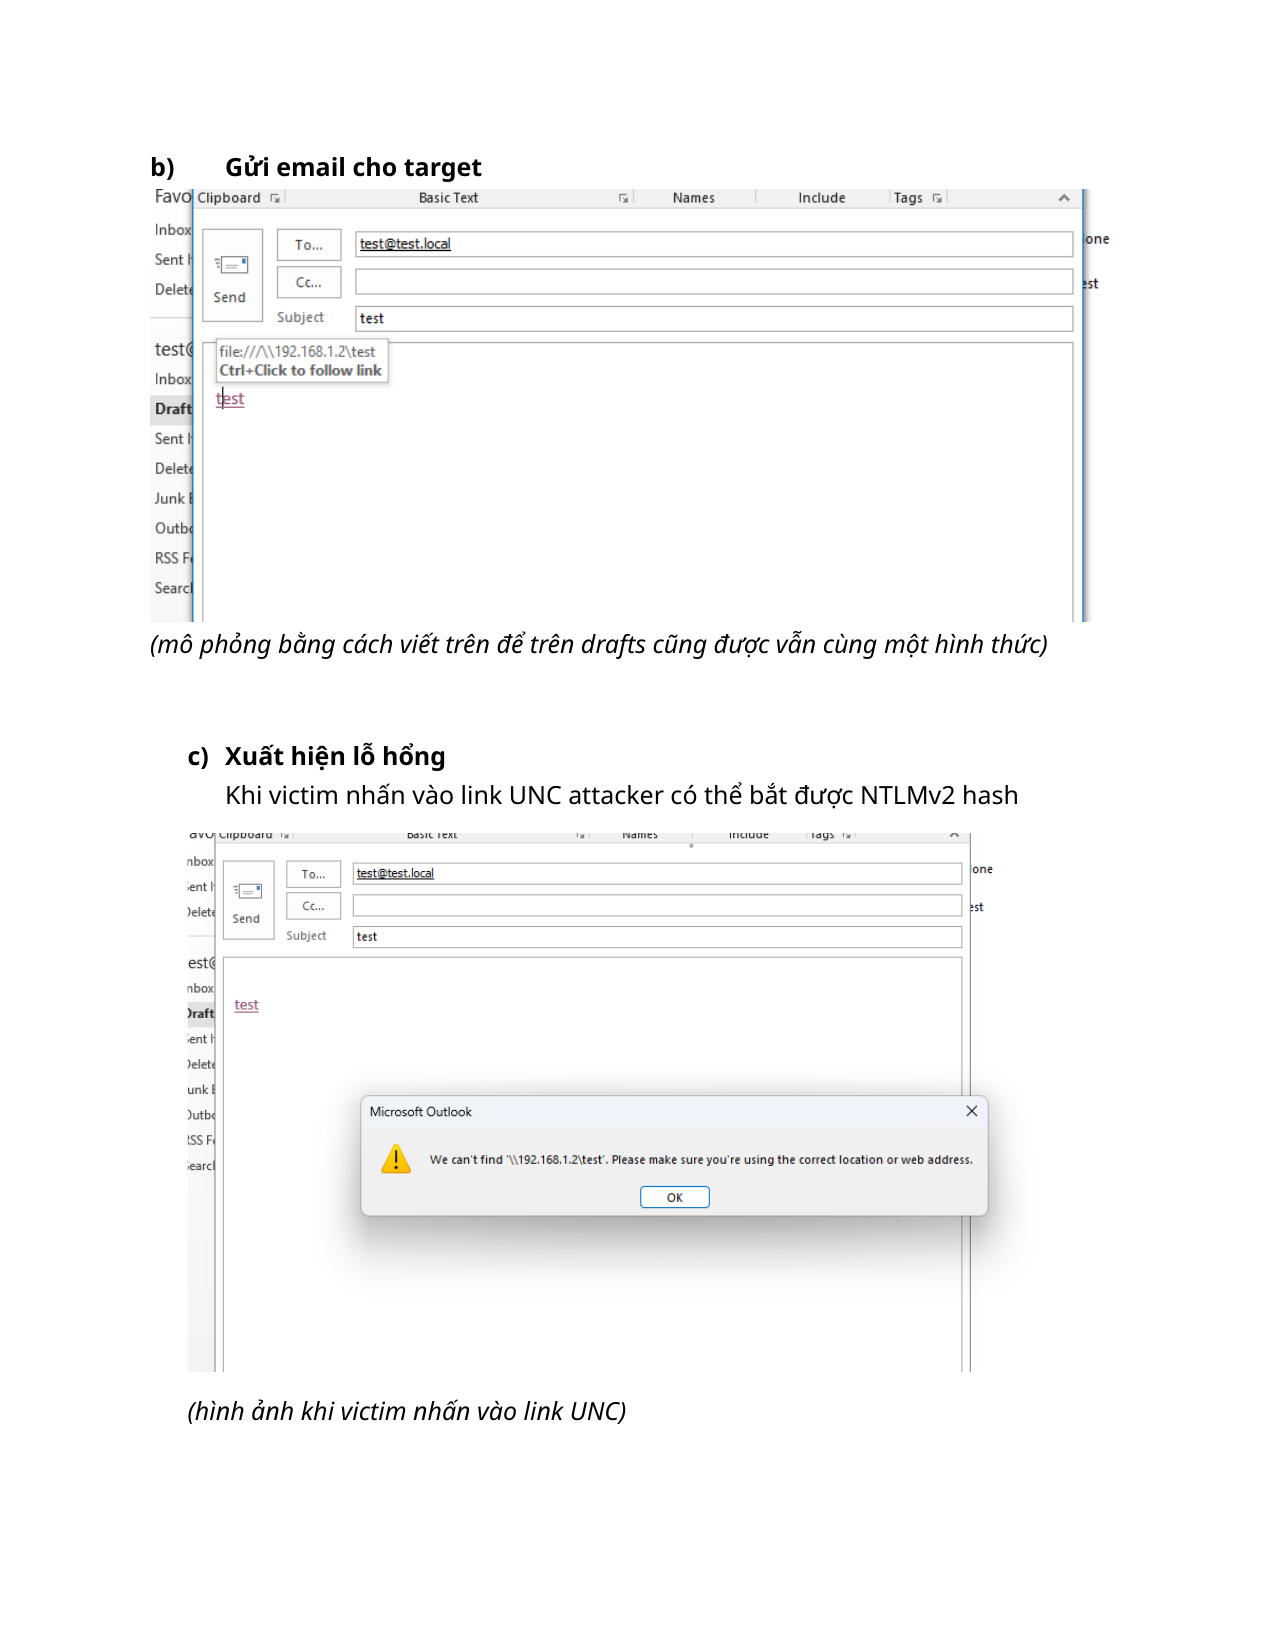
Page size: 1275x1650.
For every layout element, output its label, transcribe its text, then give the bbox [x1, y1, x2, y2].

text (hình ảnh khi victim nhấn vào link UNC) [187, 1394, 1125, 1428]
list Gửi email cho target (mô phỏng bằng cách viết trên để trên drafts cũng được vẫn cùng một hình thức) [150, 622, 1125, 661]
picture [150, 189, 1125, 622]
picture [187, 833, 1067, 1372]
list Gửi email cho target (mô phỏng bằng cách viết trên để trên drafts cũng được vẫn cùng một hình thức) [150, 150, 1125, 189]
list Xuất hiện lỗ hổng Khi victim nhấn vào link UNC attacker có thể bắt được NTLMv2 hash [187, 739, 1125, 812]
